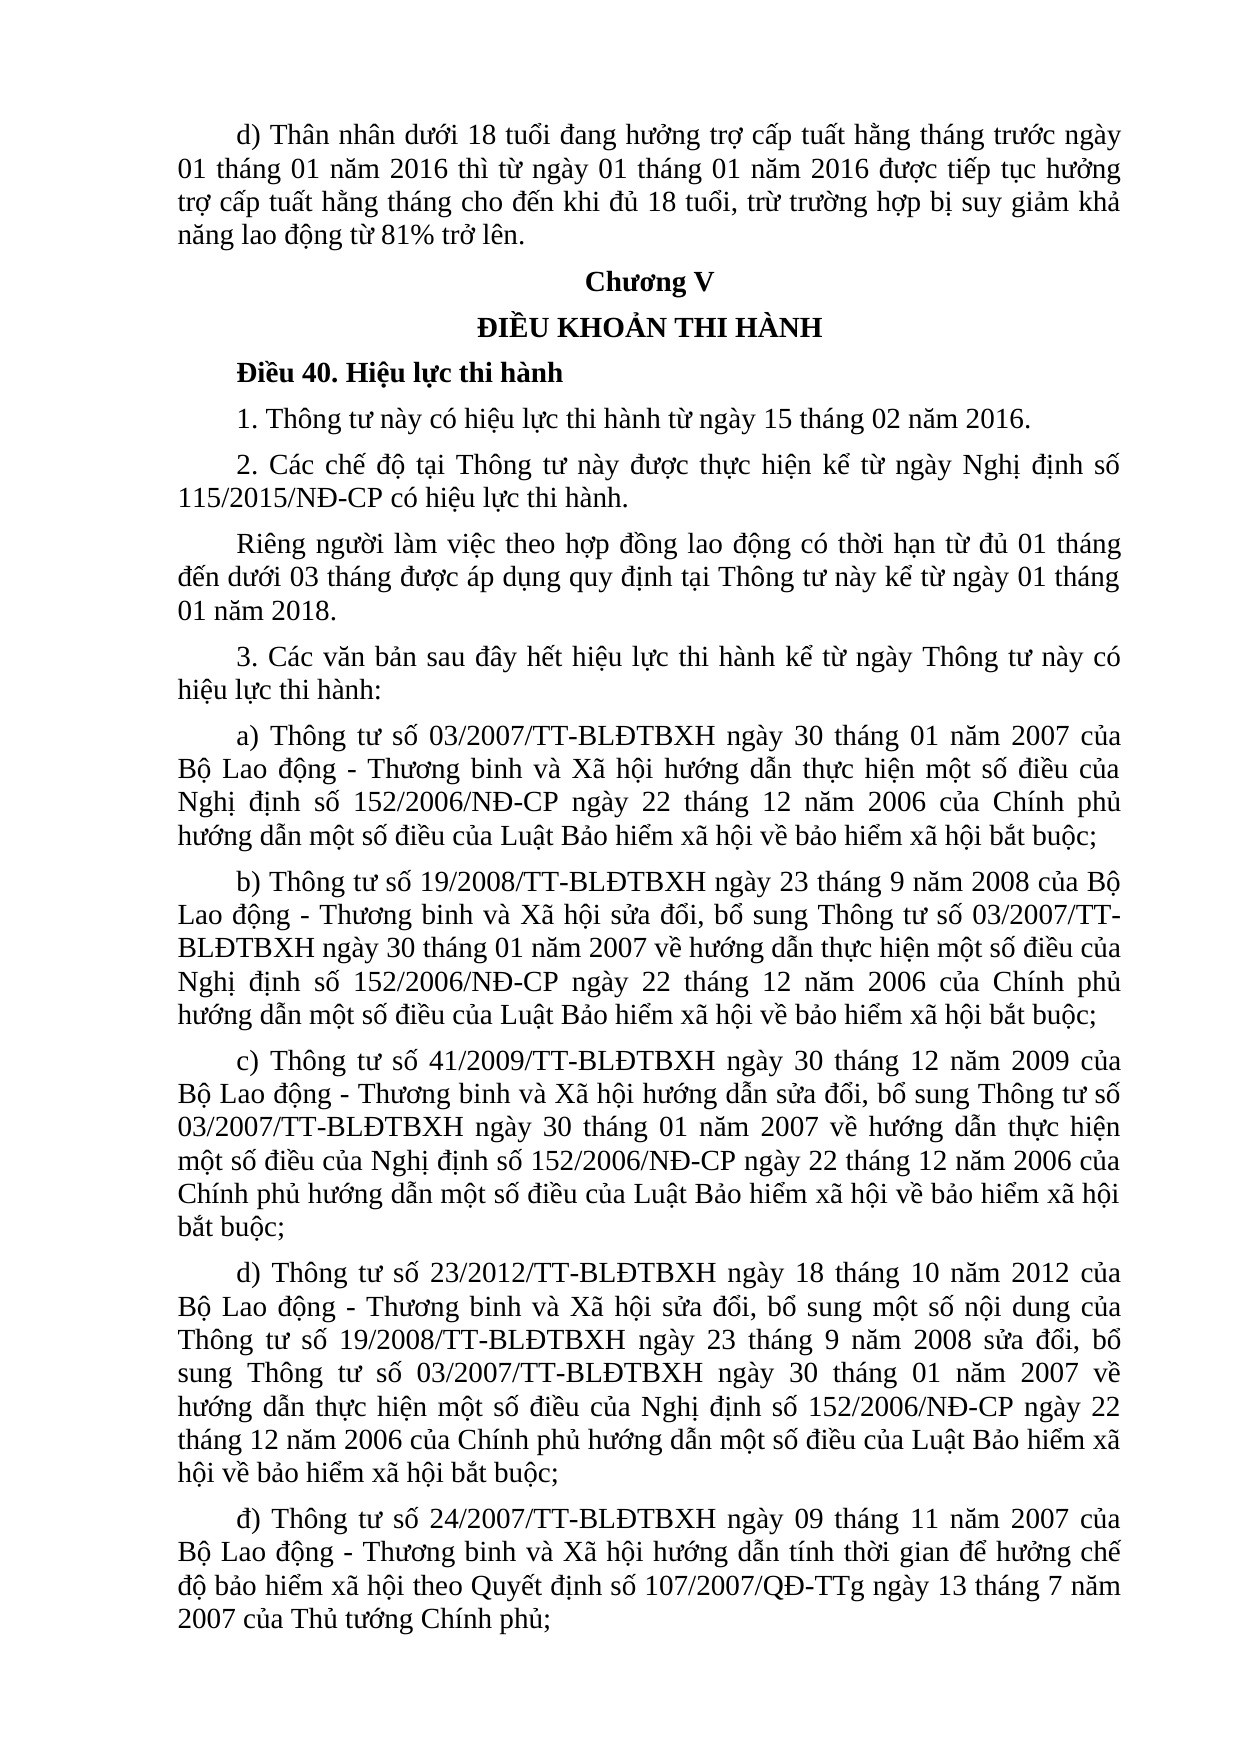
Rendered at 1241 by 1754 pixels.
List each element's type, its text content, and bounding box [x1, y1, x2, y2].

text 1. Thông tư này có hiệu lực thi hành từ ngày 15 tháng 02 năm 2016. [177, 402, 1122, 435]
text 2. Các chế độ tại Thông tư này được thực hiện kể từ ngày Nghị định số 115/2015/NĐ-CP có hiệu lực thi hành. [177, 448, 1122, 514]
text Điều 40. Hiệu lực thi hành [177, 356, 1122, 389]
text đ) Thông tư số 24/2007/TT-BLĐTBXH ngày 09 tháng 11 năm 2007 của Bộ Lao động - Thương binh và Xã hội hướng dẫn tính thời gian để hưởng chế độ bảo hiểm xã hội theo Quyết định số 107/2007/QĐ-TTg ngày 13 tháng 7 năm 2007 của Thủ tướng Chính phủ; [177, 1502, 1122, 1635]
text Riêng người làm việc theo hợp đồng lao động có thời hạn từ đủ 01 tháng đến dưới 03 tháng được áp dụng quy định tại Thông tư này kể từ ngày 01 tháng 01 năm 2018. [177, 527, 1122, 627]
text c) Thông tư số 41/2009/TT-BLĐTBXH ngày 30 tháng 12 năm 2009 của Bộ Lao động - Thương binh và Xã hội hướng dẫn sửa đổi, bổ sung Thông tư số 03/2007/TT-BLĐTBXH ngày 30 tháng 01 năm 2007 về hướng dẫn thực hiện một số điều của Nghị định số 152/2006/NĐ-CP ngày 22 tháng 12 năm 2006 của Chính phủ hướng dẫn một số điều của Luật Bảo hiểm xã hội về bảo hiểm xã hội bắt buộc; [177, 1043, 1122, 1243]
text b) Thông tư số 19/2008/TT-BLĐTBXH ngày 23 tháng 9 năm 2008 của Bộ Lao động - Thương binh và Xã hội sửa đổi, bổ sung Thông tư số 03/2007/TT-BLĐTBXH ngày 30 tháng 01 năm 2007 về hướng dẫn thực hiện một số điều của Nghị định số 152/2006/NĐ-CP ngày 22 tháng 12 năm 2006 của Chính phủ hướng dẫn một số điều của Luật Bảo hiểm xã hội về bảo hiểm xã hội bắt buộc; [177, 864, 1122, 1031]
text 3. Các văn bản sau đây hết hiệu lực thi hành kể từ ngày Thông tư này có hiệu lực thi hành: [177, 639, 1122, 706]
text d) Thông tư số 23/2012/TT-BLĐTBXH ngày 18 tháng 10 năm 2012 của Bộ Lao động - Thương binh và Xã hội sửa đổi, bổ sung một số nội dung của Thông tư số 19/2008/TT-BLĐTBXH ngày 23 tháng 9 năm 2008 sửa đổi, bổ sung Thông tư số 03/2007/TT-BLĐTBXH ngày 30 tháng 01 năm 2007 về hướng dẫn thực hiện một số điều của Nghị định số 152/2006/NĐ-CP ngày 22 tháng 12 năm 2006 của Chính phủ hướng dẫn một số điều của Luật Bảo hiểm xã hội về bảo hiểm xã hội bắt buộc; [177, 1256, 1122, 1489]
text d) Thân nhân dưới 18 tuổi đang hưởng trợ cấp tuất hằng tháng trước ngày 01 tháng 01 năm 2016 thì từ ngày 01 tháng 01 năm 2016 được tiếp tục hưởng trợ cấp tuất hằng tháng cho đến khi đủ 18 tuổi, trừ trường hợp bị suy giảm khả năng lao động từ 81% trở lên. [177, 118, 1122, 251]
text Chương V [177, 264, 1122, 297]
text ĐIỀU KHOẢN THI HÀNH [177, 310, 1122, 343]
text a) Thông tư số 03/2007/TT-BLĐTBXH ngày 30 tháng 01 năm 2007 của Bộ Lao động - Thương binh và Xã hội hướng dẫn thực hiện một số điều của Nghị định số 152/2006/NĐ-CP ngày 22 tháng 12 năm 2006 của Chính phủ hướng dẫn một số điều của Luật Bảo hiểm xã hội về bảo hiểm xã hội bắt buộc; [177, 718, 1122, 852]
